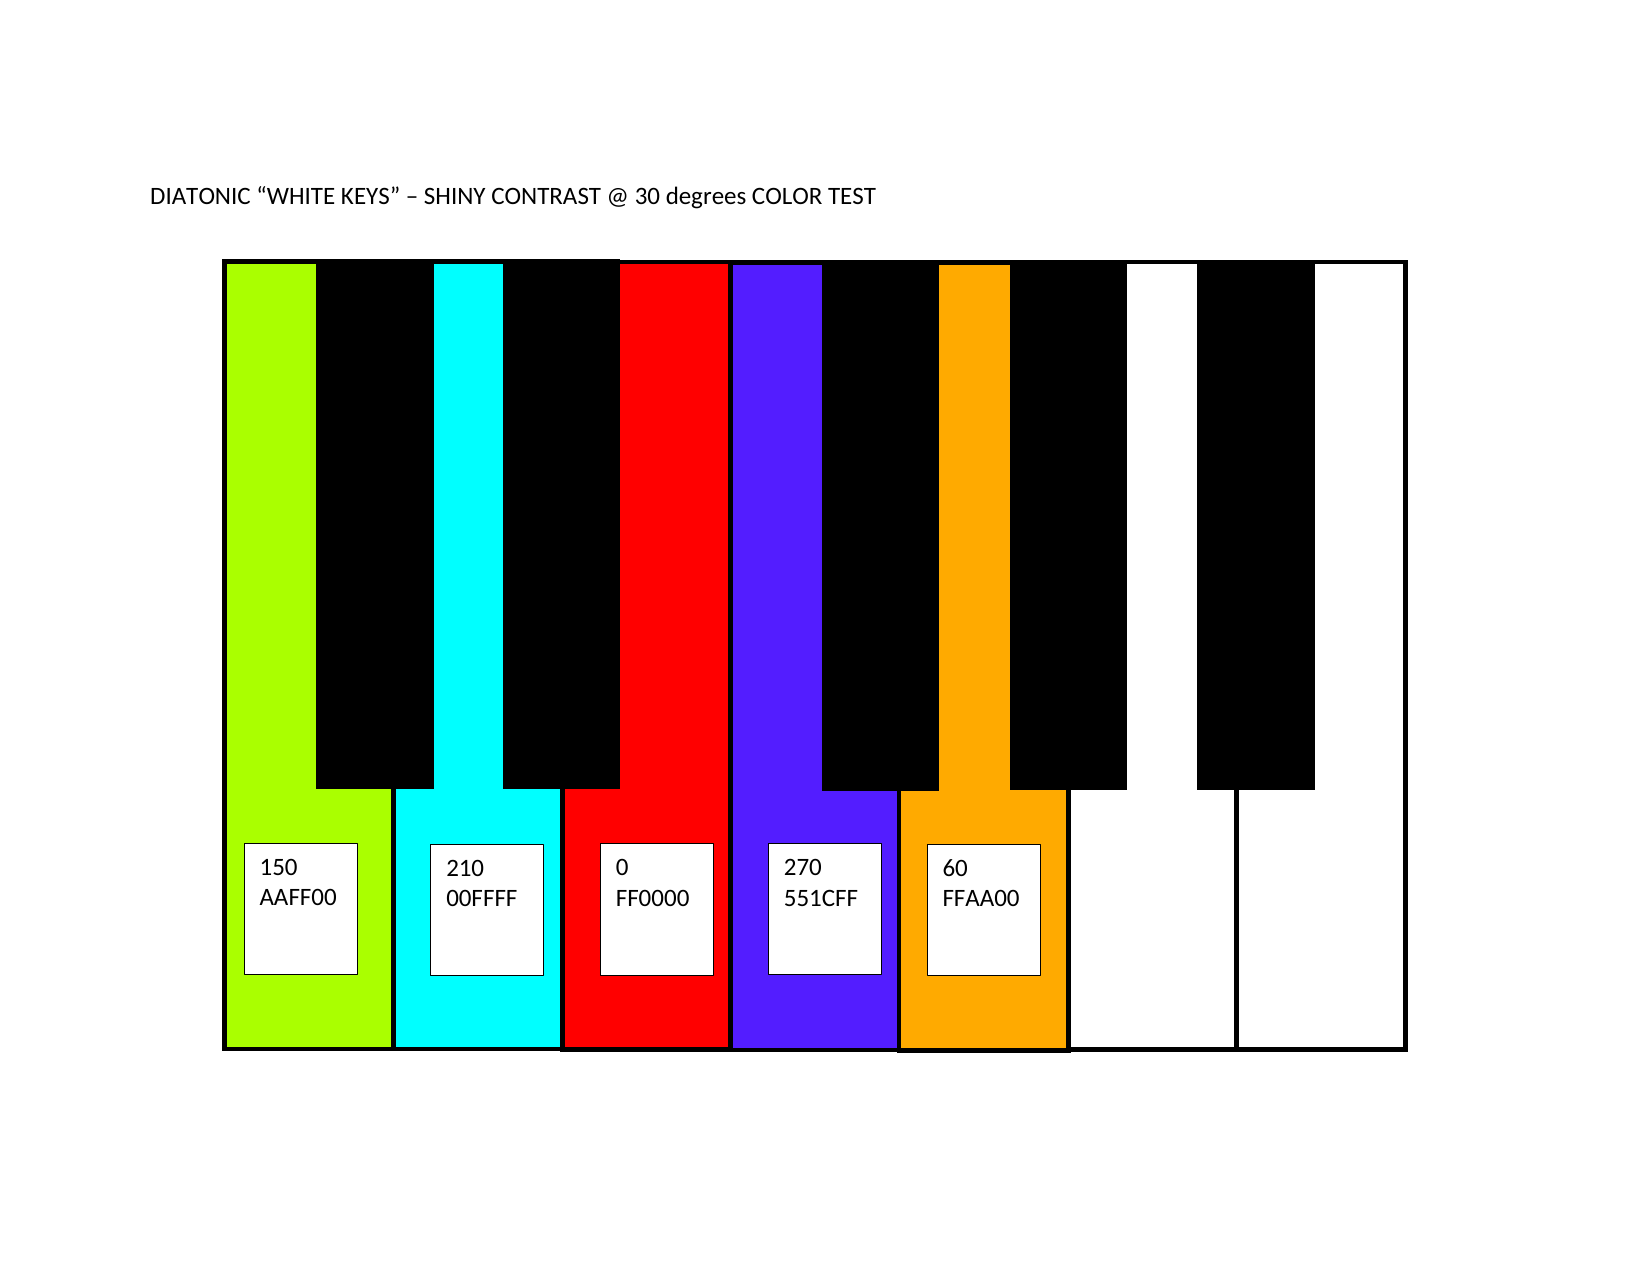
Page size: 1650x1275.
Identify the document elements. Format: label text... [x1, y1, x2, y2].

text DIATONIC “WHITE KEYS” – SHINY CONTRAST @ 30 degrees COLOR TEST [150, 181, 1500, 211]
